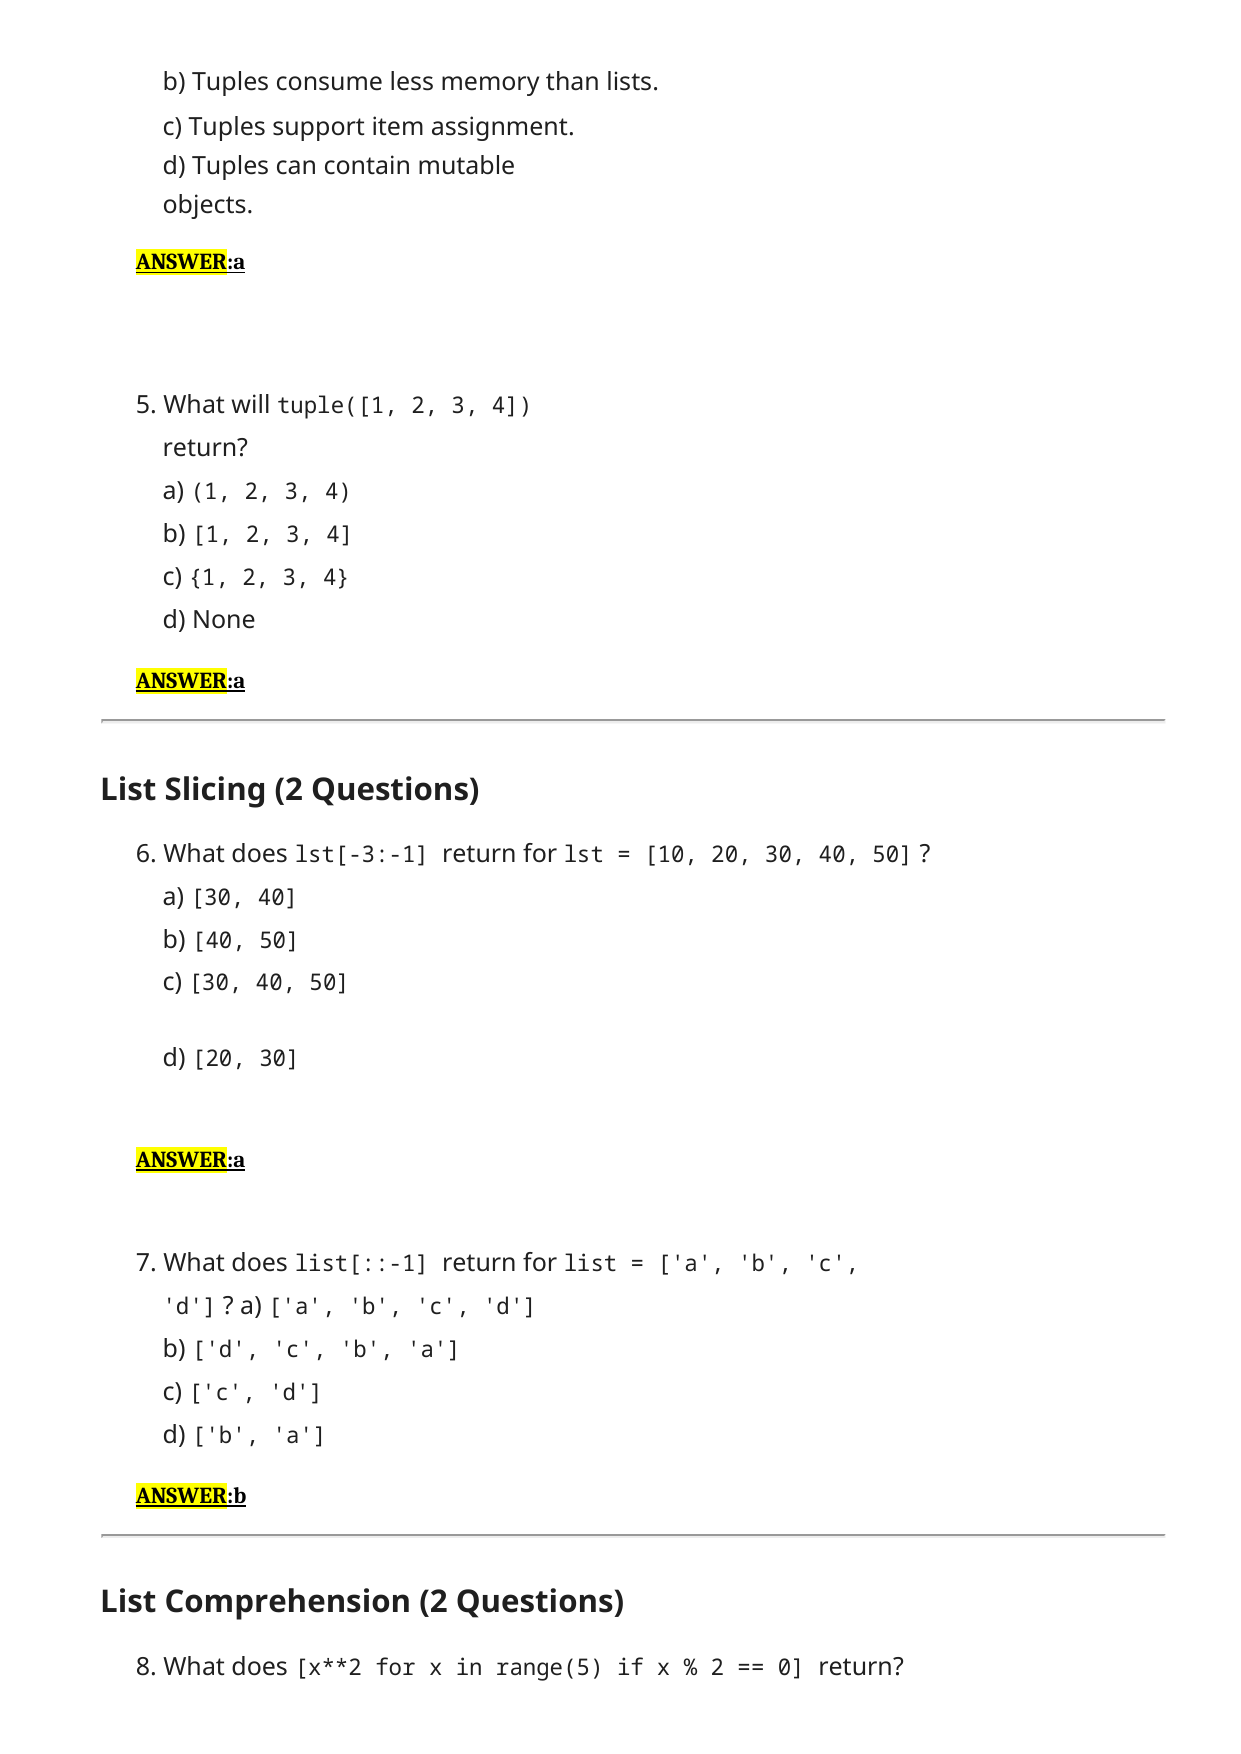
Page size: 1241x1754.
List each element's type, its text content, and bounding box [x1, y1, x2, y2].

text a) [30, 40] b) [40, 50] c) [30, 40, 50] d) [20, 30] [162, 879, 357, 1073]
text List Comprehension (2 Questions) [100, 1579, 1167, 1622]
text List Slicing (2 Questions) [100, 767, 1167, 809]
picture [101, 719, 1166, 724]
text b) Tuples consume less memory than lists. [162, 64, 1167, 98]
text c) Tuples support item assignment. d) Tuples can contain mutable objects. [162, 108, 597, 221]
text ANSWER:a [227, 1147, 612, 1173]
text 7. What does list[::-1] return for list = ['a', 'b', 'c', 'd'] ? a) ['a', 'b', 'c', 'd'] b) ['d', 'c', 'b', 'a'] c) ['c', 'd'] d) ['b', 'a'] [136, 1245, 897, 1451]
text 6. What does lst[-3:-1] return for lst = [10, 20, 30, 40, 50] ? [136, 836, 1167, 869]
picture [101, 1532, 1166, 1540]
text 8. What does [x**2 for x in range(5) if x % 2 == 0] return? [136, 1648, 1167, 1682]
text ANSWER:b [227, 1483, 612, 1509]
text 5. What will tuple([1, 2, 3, 4]) return? a) (1, 2, 3, 4) b) [1, 2, 3, 4] c) {1, 2, 3, 4} d) None [136, 387, 612, 636]
text ANSWER:a [227, 668, 612, 694]
text ANSWER:a [227, 249, 612, 275]
